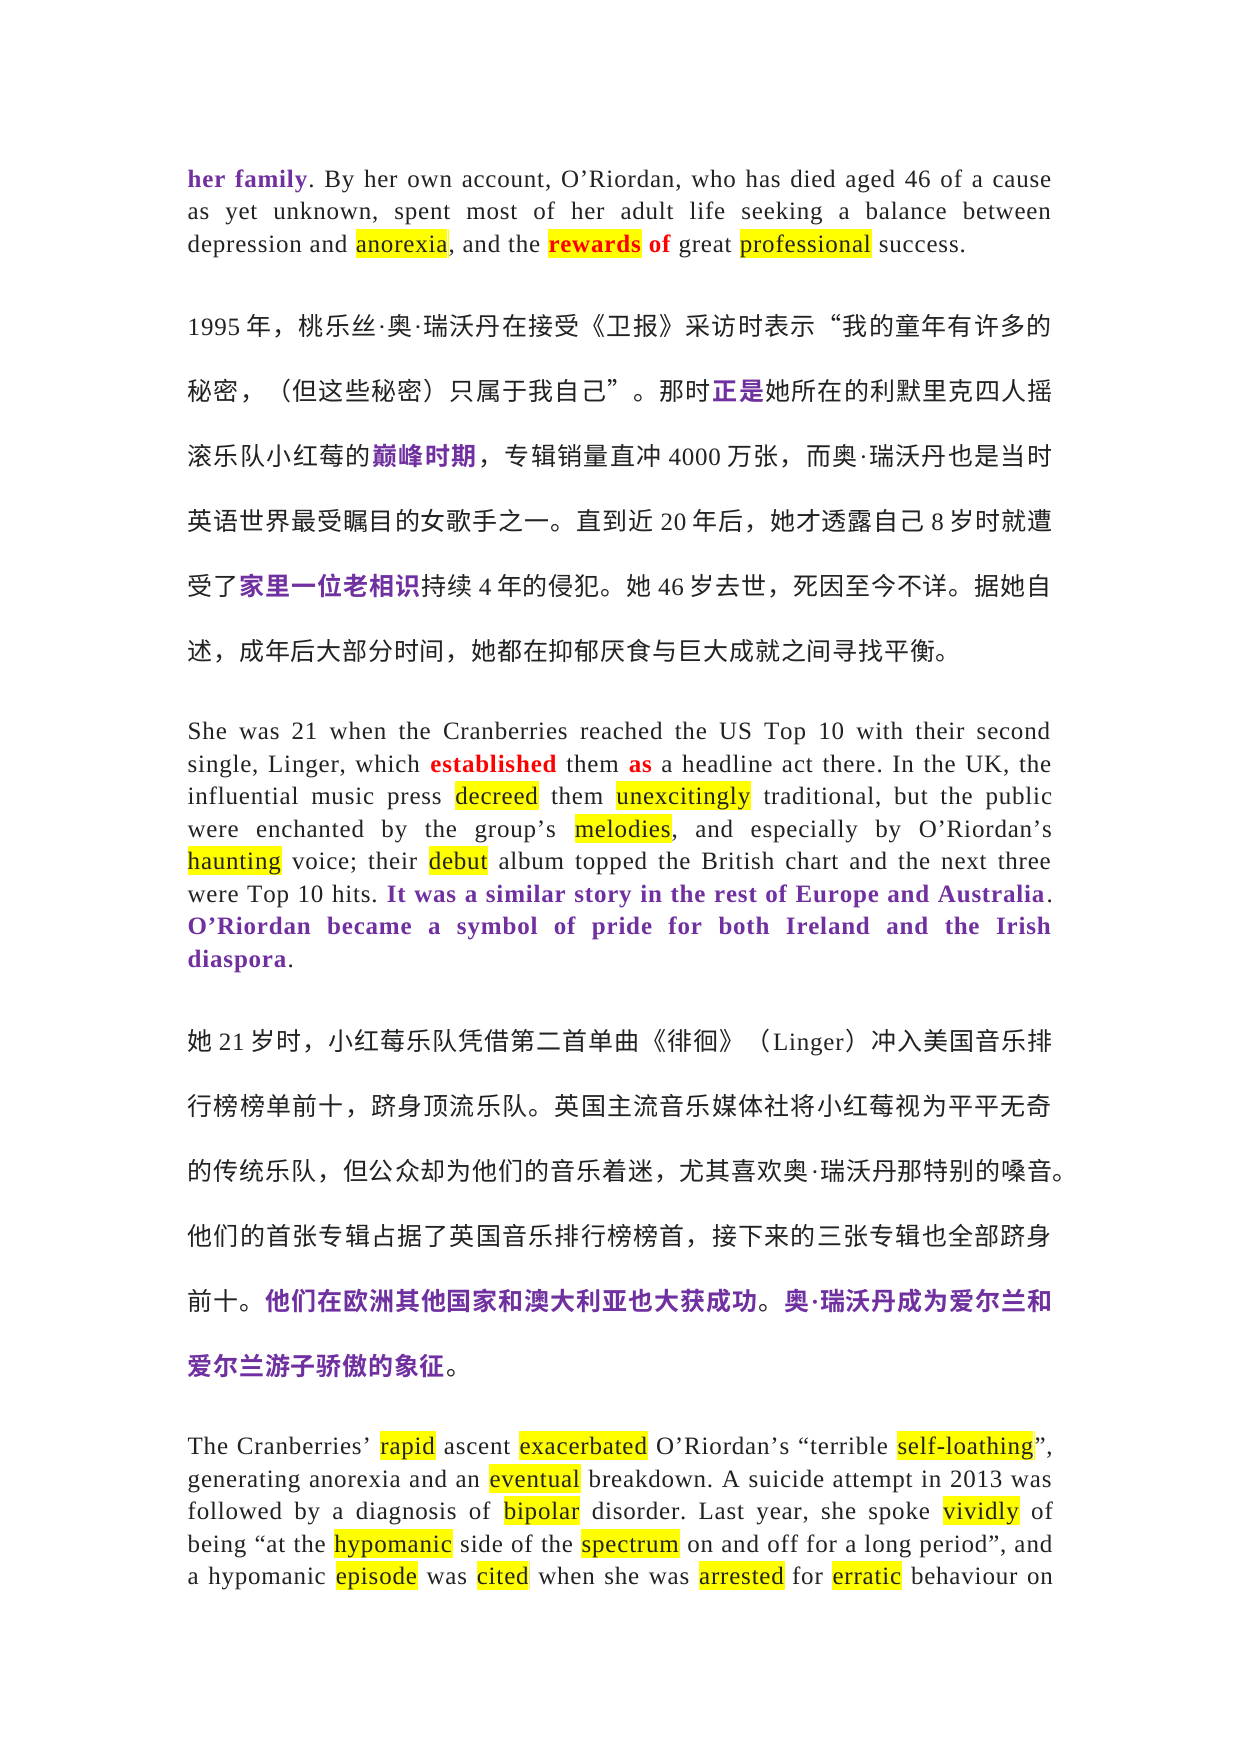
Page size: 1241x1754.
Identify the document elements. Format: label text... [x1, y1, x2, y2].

text 1995年，桃乐丝·奥·瑞沃丹在接受《卫报》采访时表示“我的童年有许多的秘密，（但这些秘密）只属于我自己”。那时正是她所在的利默里克四人摇滚乐队小红莓的巅峰时期，专辑销量直冲4000万张，而奥·瑞沃丹也是当时英语世界最受瞩目的女歌手之一。直到近20年后，她才透露自己8岁时就遭受了家里一位老相识持续4年的侵犯。她46岁去世，死因至今不详。据她自述，成年后大部分时间，她都在抑郁厌食与巨大成就之间寻找平衡。 [187, 292, 1053, 682]
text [187, 1429, 1053, 1592]
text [187, 162, 1053, 259]
text 她21岁时，小红莓乐队凭借第二首单曲《徘徊》（Linger）冲入美国音乐排行榜榜单前十，跻身顶流乐队。英国主流音乐媒体社将小红莓视为平平无奇的传统乐队，但公众却为他们的音乐着迷，尤其喜欢奥·瑞沃丹那特别的嗓音。他们的首张专辑占据了英国音乐排行榜榜首，接下来的三张专辑也全部跻身前十。他们在欧洲其他国家和澳大利亚也大获成功。奥·瑞沃丹成为爱尔兰和爱尔兰游子骄傲的象征。 [187, 1007, 1053, 1397]
text She was 21 when the Cranberries reached the US Top 10 with their second single, Linger, which established them as a headline act there. In the UK, the influential music press decreed them unexcitingly traditional, but the public were enchanted by the group’s melodies, and especially by O’Riordan’s haunting voice; their debut album topped the British chart and the next three were Top 10 hits. It was a similar story in the rest of Europe and Australia. O’Riordan became a symbol of pride for both Ireland and the Irish diaspora. [187, 714, 1053, 974]
